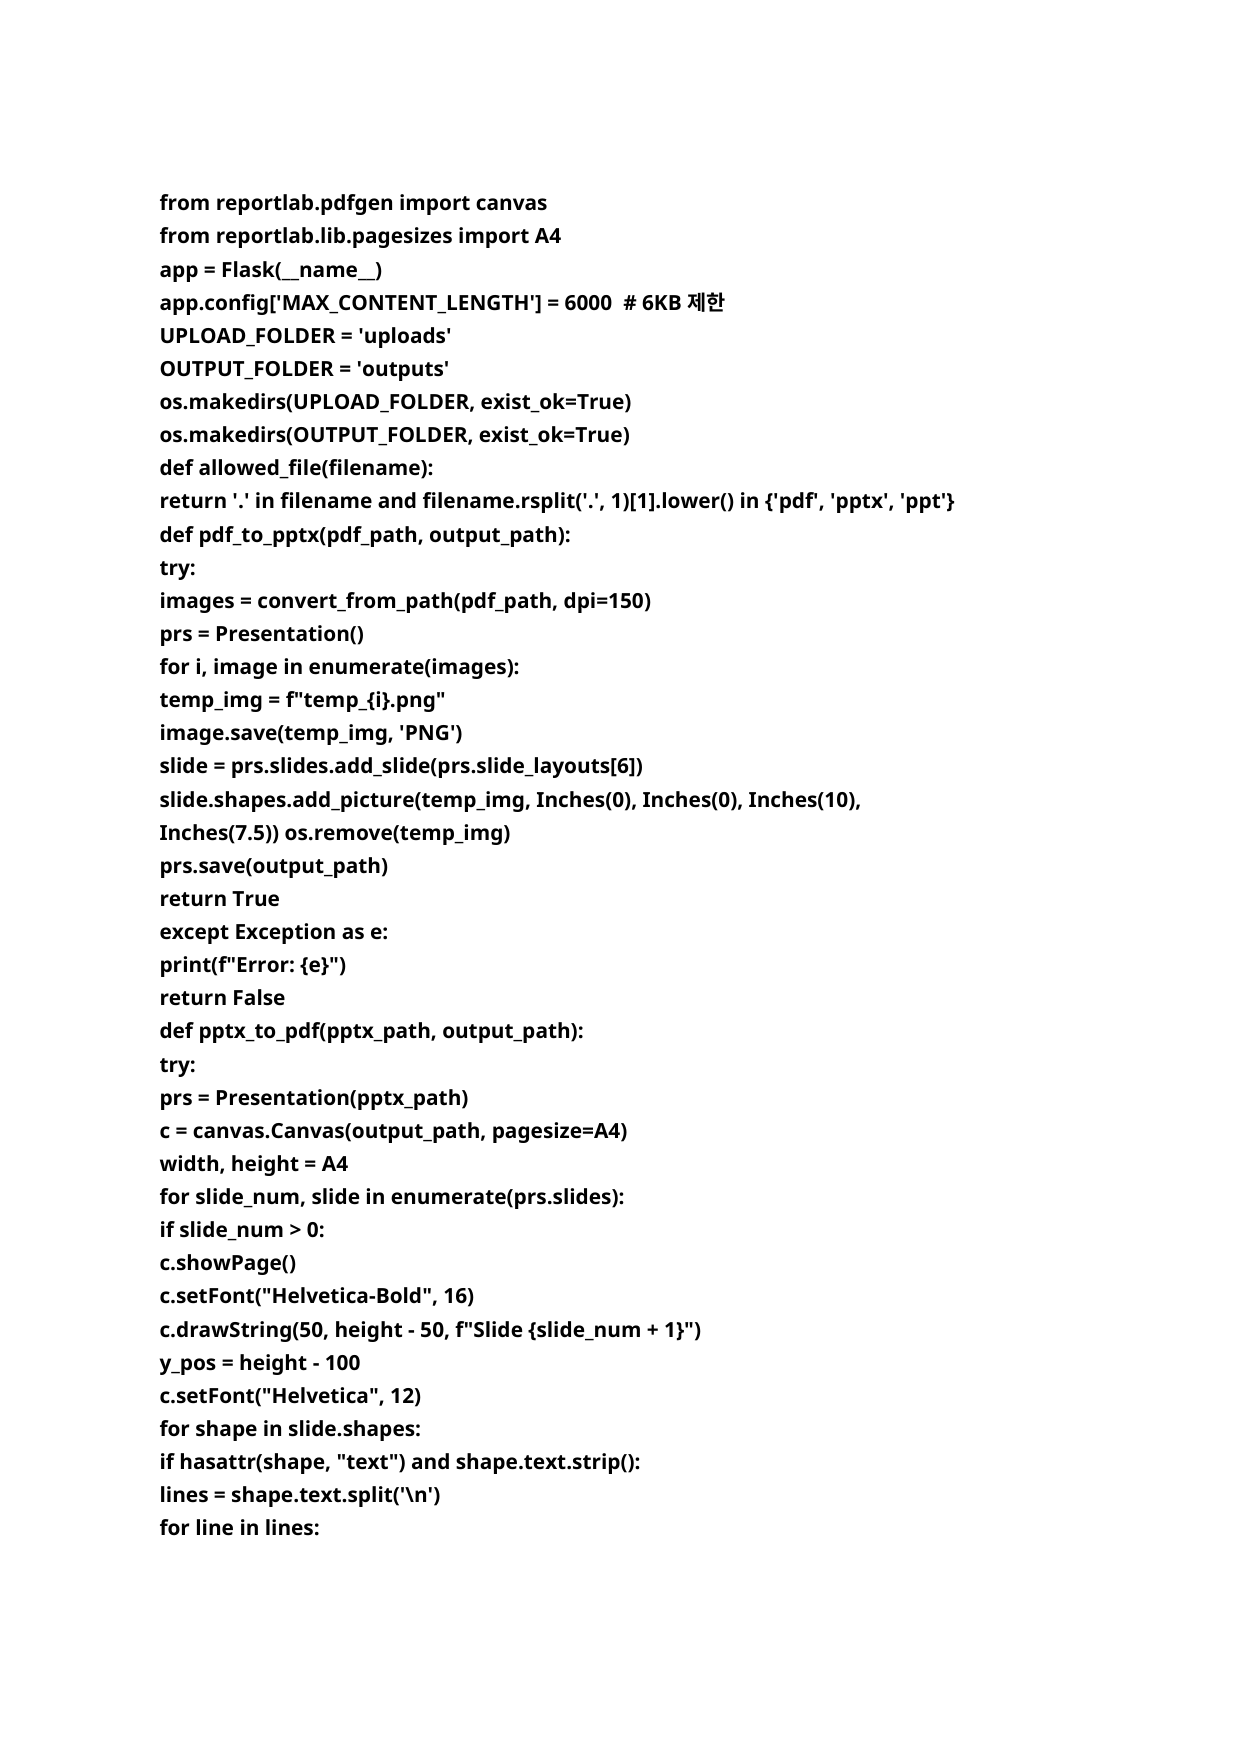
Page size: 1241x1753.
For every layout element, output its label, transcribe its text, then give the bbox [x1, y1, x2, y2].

text from reportlab.pdfgen import canvas from reportlab.lib.pagesizes import A4 app = Flask(__name__) app.config['MAX_CONTENT_LENGTH'] = 6000 # 6KB 제한 UPLOAD_FOLDER = 'uploads' OUTPUT_FOLDER = 'outputs' os.makedirs(UPLOAD_FOLDER, exist_ok=True) os.makedirs(OUTPUT_FOLDER, exist_ok=True) def allowed_file(filename): return '.' in filename and filename.rsplit('.', 1)[1].lower() in {'pdf', 'pptx', 'ppt'} def pdf_to_pptx(pdf_path, output_path): try: images = convert_from_path(pdf_path, dpi=150) prs = Presentation() for i, image in enumerate(images): temp_img = f"temp_{i}.png" image.save(temp_img, 'PNG') slide = prs.slides.add_slide(prs.slide_layouts[6]) slide.shapes.add_picture(temp_img, Inches(0), Inches(0), Inches(10), Inches(7.5)) os.remove(temp_img) prs.save(output_path) return True except Exception as e: print(f"Error: {e}") return False def pptx_to_pdf(pptx_path, output_path): try: prs = Presentation(pptx_path) c = canvas.Canvas(output_path, pagesize=A4) width, height = A4 for slide_num, slide in enumerate(prs.slides): if slide_num > 0: c.showPage() c.setFont("Helvetica-Bold", 16) c.drawString(50, height - 50, f"Slide {slide_num + 1}") y_pos = height - 100 c.setFont("Helvetica", 12) for shape in slide.shapes: if hasattr(shape, "text") and shape.text.strip(): lines = shape.text.split('\n') for line in lines: [159, 184, 985, 1542]
